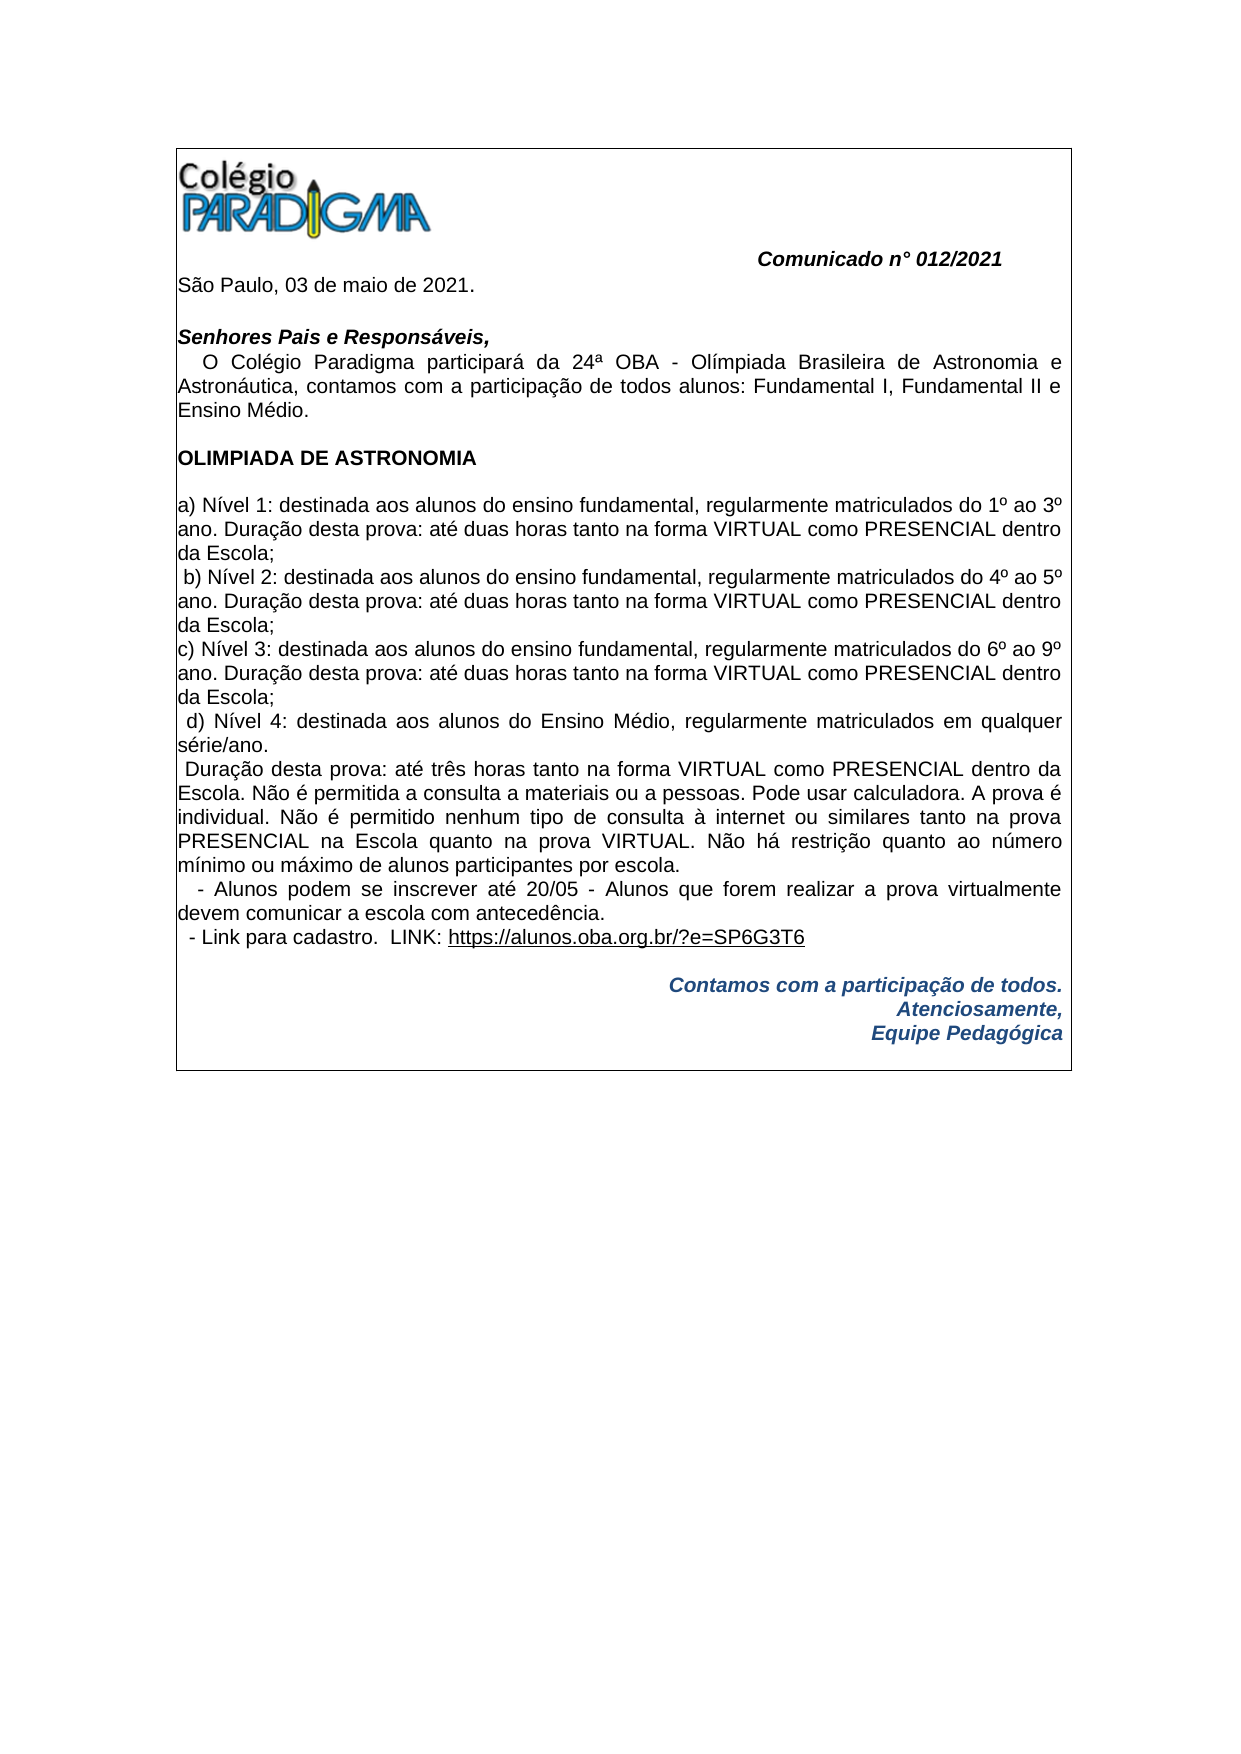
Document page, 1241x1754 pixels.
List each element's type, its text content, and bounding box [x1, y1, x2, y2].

text a) Nível 1: destinada aos alunos do ensino fundamental, regularmente matriculados do 1º ao 3º ano. Duração desta prova: até duas horas tanto na forma VIRTUAL como PRESENCIAL dentro da Escola; [177, 493, 1063, 565]
text São Paulo, 03 de maio de 2021. [177, 271, 1063, 297]
text - Alunos podem se inscrever até 20/05 - Alunos que forem realizar a prova virtualmente devem comunicar a escola com antecedência. [177, 877, 1063, 924]
text - Link para cadastro. LINK: https://alunos.oba.org.br/?e=SP6G3T6 [177, 924, 1063, 948]
text O Colégio Paradigma participará da 24ª OBA - Olímpiada Brasileira de Astronomia e Astronáutica, contamos com a participação de todos alunos: Fundamental I, Fundamental II e Ensino Médio. [177, 349, 1063, 421]
text d) Nível 4: destinada aos alunos do Ensino Médio, regularmente matriculados em qualquer série/ano. [177, 709, 1063, 757]
text Contamos com a participação de todos. Atenciosamente, [177, 972, 1063, 1020]
text Senhores Pais e Responsáveis, [177, 323, 1063, 349]
picture [177, 150, 439, 247]
text Comunicado n° 012/2021 [177, 247, 1063, 271]
text b) Nível 2: destinada aos alunos do ensino fundamental, regularmente matriculados do 4º ao 5º ano. Duração desta prova: até duas horas tanto na forma VIRTUAL como PRESENCIAL dentro da Escola; [177, 565, 1063, 637]
text Duração desta prova: até três horas tanto na forma VIRTUAL como PRESENCIAL dentro da Escola. Não é permitida a consulta a materiais ou a pessoas. Pode usar calculadora. A prova é individual. Não é permitido nenhum tipo de consulta à internet ou similares tanto na prova PRESENCIAL na Escola quanto na prova VIRTUAL. Não há restrição quanto ao número mínimo ou máximo de alunos participantes por escola. [177, 757, 1063, 877]
text Equipe Pedagógica [177, 1020, 1063, 1044]
text c) Nível 3: destinada aos alunos do ensino fundamental, regularmente matriculados do 6º ao 9º ano. Duração desta prova: até duas horas tanto na forma VIRTUAL como PRESENCIAL dentro da Escola; [177, 637, 1063, 709]
text OLIMPIADA DE ASTRONOMIA [177, 445, 1063, 469]
